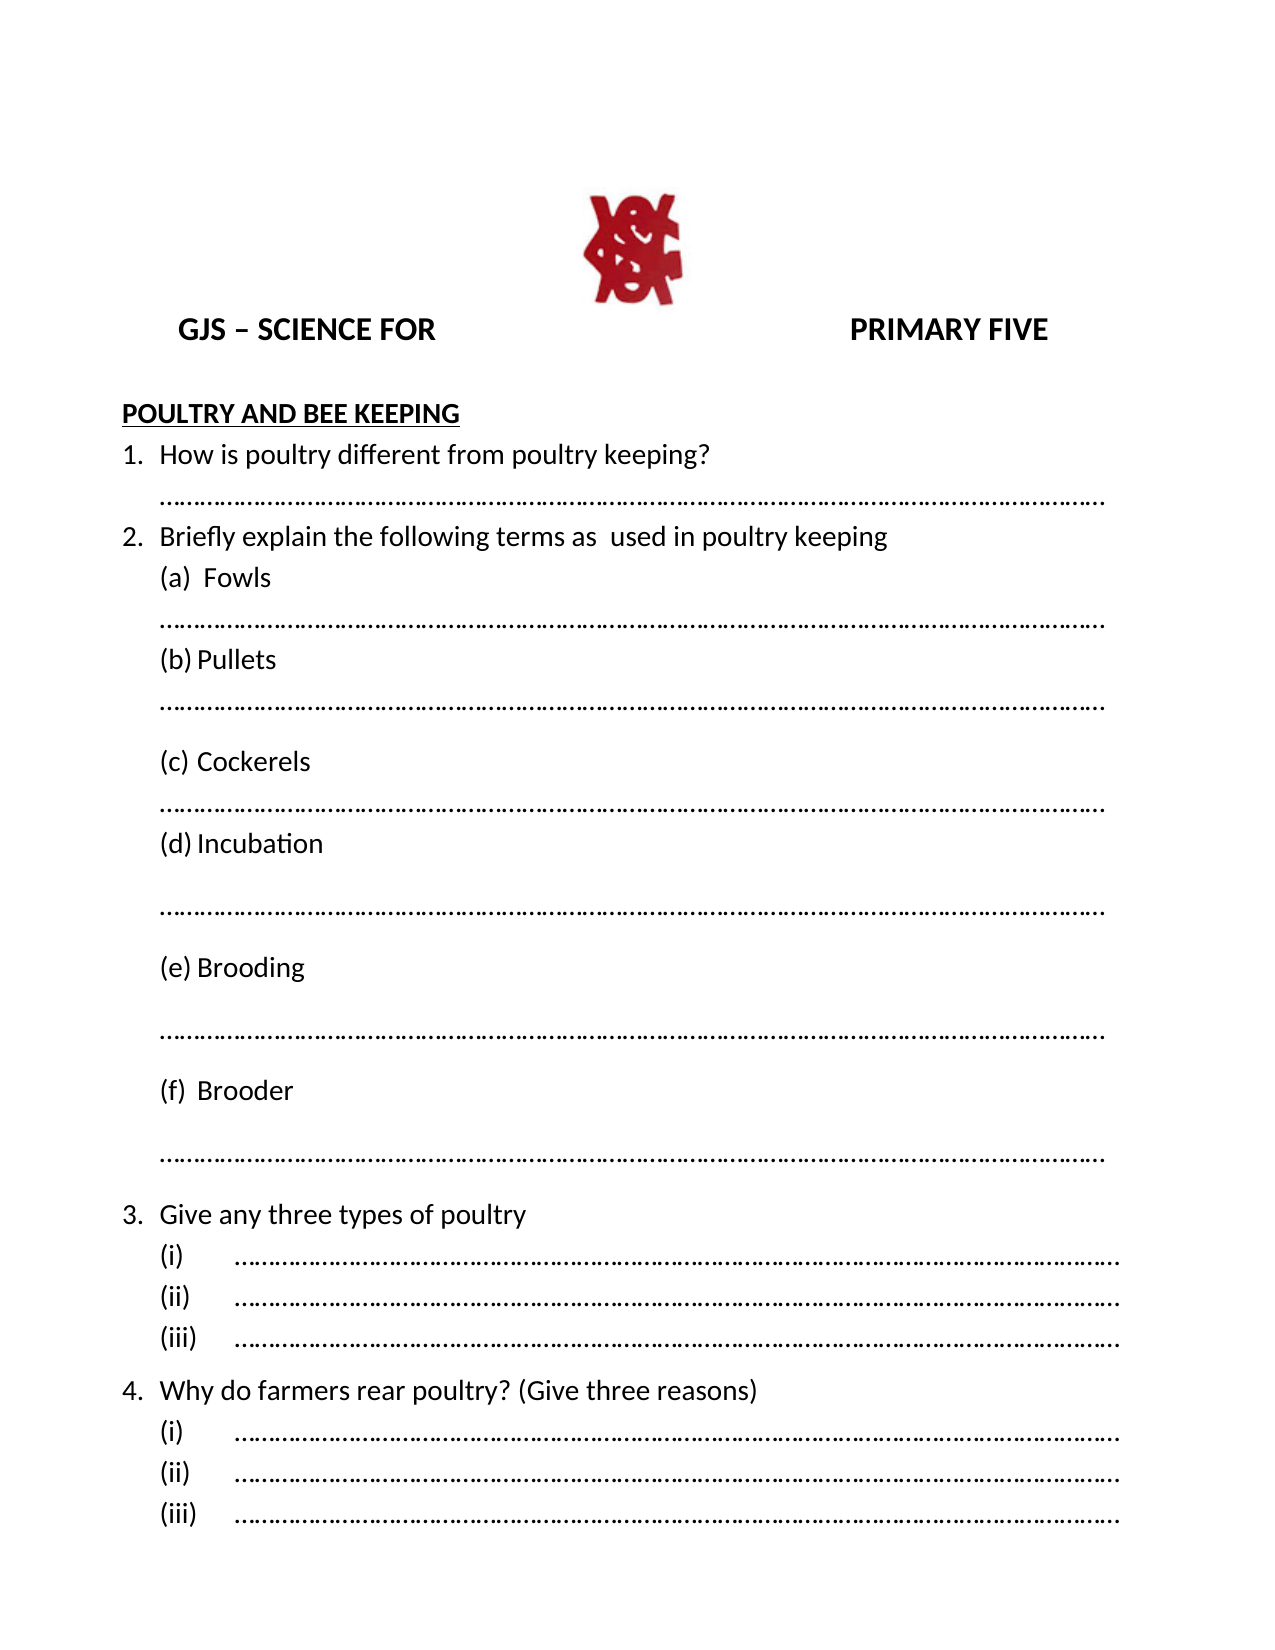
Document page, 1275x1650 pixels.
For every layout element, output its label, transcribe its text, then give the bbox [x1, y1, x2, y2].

list Why do farmers rear poultry? (Give three reasons) [122, 1372, 1125, 1408]
text …………………………………………………………………………………………………………………………… [159, 1011, 1125, 1046]
list …………………………………………………………………………………………………………………… [159, 1319, 1125, 1354]
list How is poultry different from poultry keeping? [122, 436, 1125, 472]
text POULTRY AND BEE KEEPING [122, 395, 1125, 431]
list Brooder [159, 1072, 1125, 1108]
list …………………………………………………………………………………………………………………… [159, 1413, 1125, 1449]
list Incubation [159, 825, 1125, 861]
text …………………………………………………………………………………………………………………………… [159, 1134, 1125, 1170]
list Pullets [159, 641, 1125, 676]
list Briefly explain the following terms as used in poultry keeping [122, 518, 1125, 554]
list …………………………………………………………………………………………………………………… [159, 1278, 1125, 1313]
text …………………………………………………………………………………………………………………………… [159, 682, 1125, 717]
list …………………………………………………………………………………………………………………… [159, 1495, 1125, 1531]
list Cockerels [159, 743, 1125, 779]
list …………………………………………………………………………………………………………………………… [159, 477, 1125, 513]
picture [511, 187, 755, 312]
list …………………………………………………………………………………………………………………… [159, 1237, 1125, 1273]
list Brooding [159, 949, 1125, 984]
text GJS – SCIENCE FOR PRIMARY FIVE [122, 307, 1125, 348]
list Fowls [159, 559, 1125, 594]
list …………………………………………………………………………………………………………………… [159, 1454, 1125, 1490]
text …………………………………………………………………………………………………………………………… [159, 887, 1125, 923]
list …………………………………………………………………………………………………………………………… [159, 784, 1125, 820]
list …………………………………………………………………………………………………………………………… [159, 600, 1125, 636]
list Give any three types of poultry [122, 1196, 1125, 1232]
